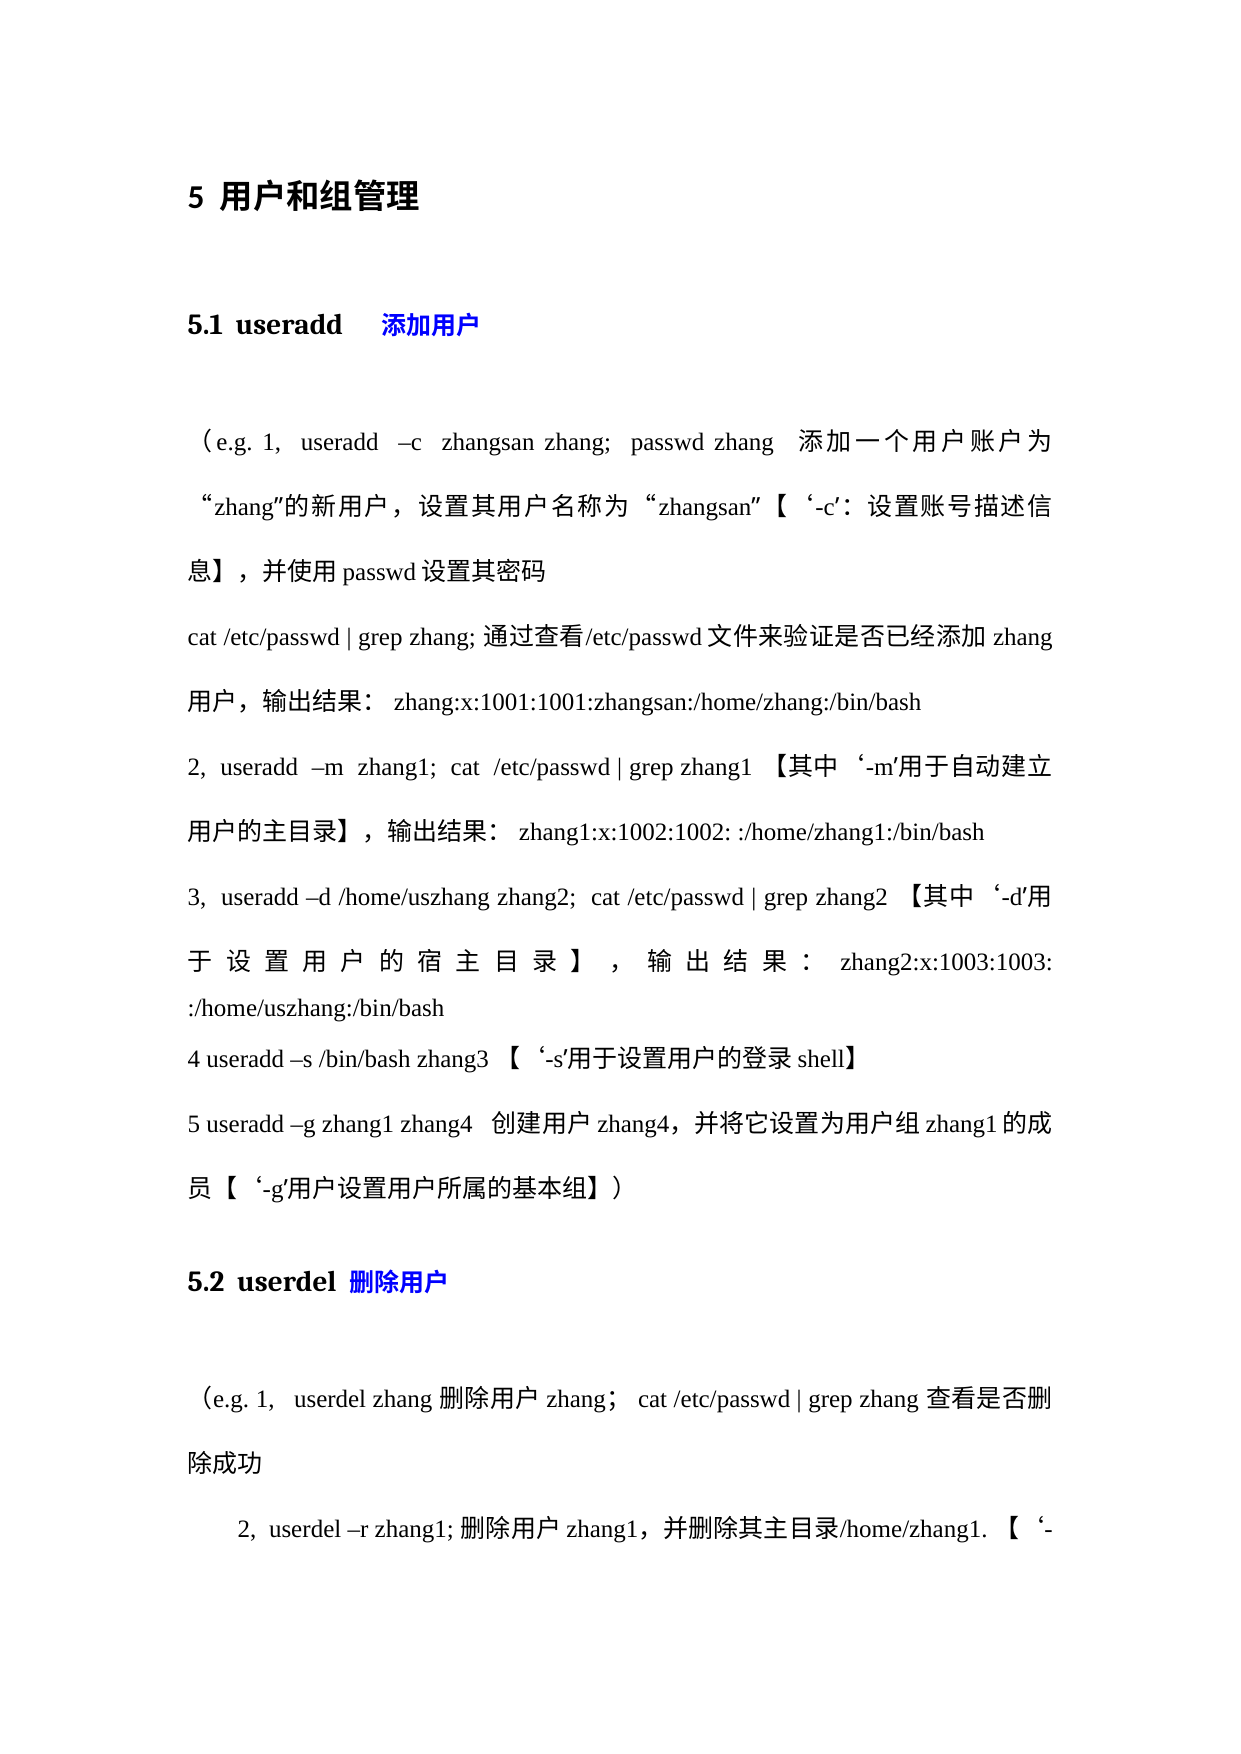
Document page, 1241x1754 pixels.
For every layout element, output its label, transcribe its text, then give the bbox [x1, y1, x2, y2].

list 5.1 useradd 添加用户 [187, 291, 1053, 356]
text 3, useradd –d /home/uszhang zhang2; cat /etc/passwd | grep zhang2 【其中‘-d’用于设置用户的宿主目录】，输出结果：zhang2:x:1003:1003: :/home/uszhang:/bin/bash [187, 862, 1053, 1024]
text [187, 1494, 1053, 1559]
text 2, useradd –m zhang1; cat /etc/passwd | grep zhang1 【其中‘-m’用于自动建立用户的主目录】，输出结果： zhang1:x:1002:1002: :/home/zhang1:/bin/bash [187, 732, 1053, 862]
text （e.g. 1, userdel zhang 删除用户zhang； cat /etc/passwd | grep zhang 查看是否删除成功 [187, 1364, 1053, 1494]
text 4 useradd –s /bin/bash zhang3 【‘-s’用于设置用户的登录shell】 [187, 1024, 1053, 1089]
text 5 useradd –g zhang1 zhang4 创建用户zhang4，并将它设置为用户组zhang1的成员【‘-g’用户设置用户所属的基本组】） [187, 1089, 1053, 1219]
text （e.g. 1, useradd –c zhangsan zhang; passwd zhang 添加一个用户账户为“zhang”的新用户，设置其用户名称为“zhangsan”【‘-c’：设置账号描述信息】，并使用passwd设置其密码 [187, 407, 1053, 602]
text cat /etc/passwd | grep zhang; 通过查看/etc/passwd文件来验证是否已经添加zhang用户，输出结果： zhang:x:1001:1001:zhangsan:/home/zhang:/bin/bash [187, 602, 1053, 732]
list 5.2 userdel 删除用户 [187, 1248, 1053, 1313]
list 5 用户和组管理 [187, 162, 1053, 227]
